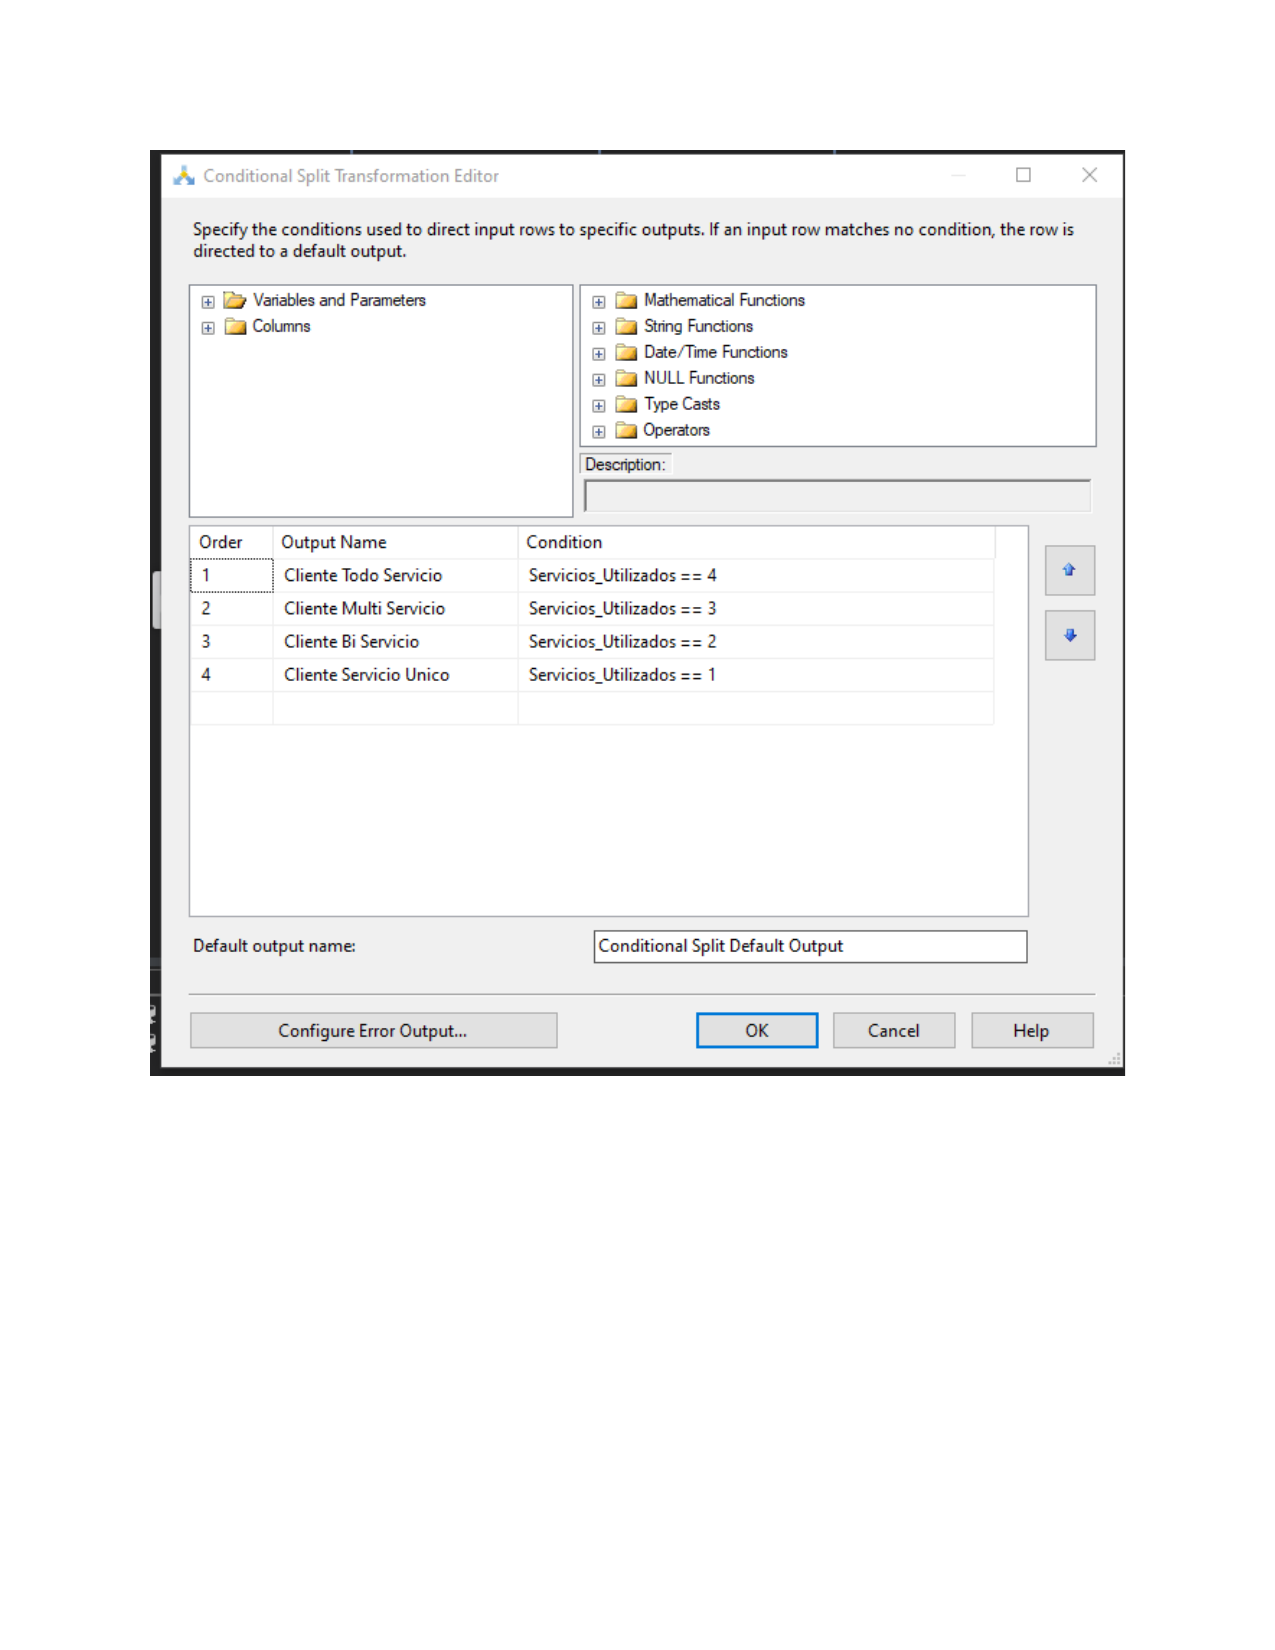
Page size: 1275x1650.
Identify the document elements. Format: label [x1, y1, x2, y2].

picture [150, 150, 1125, 1076]
